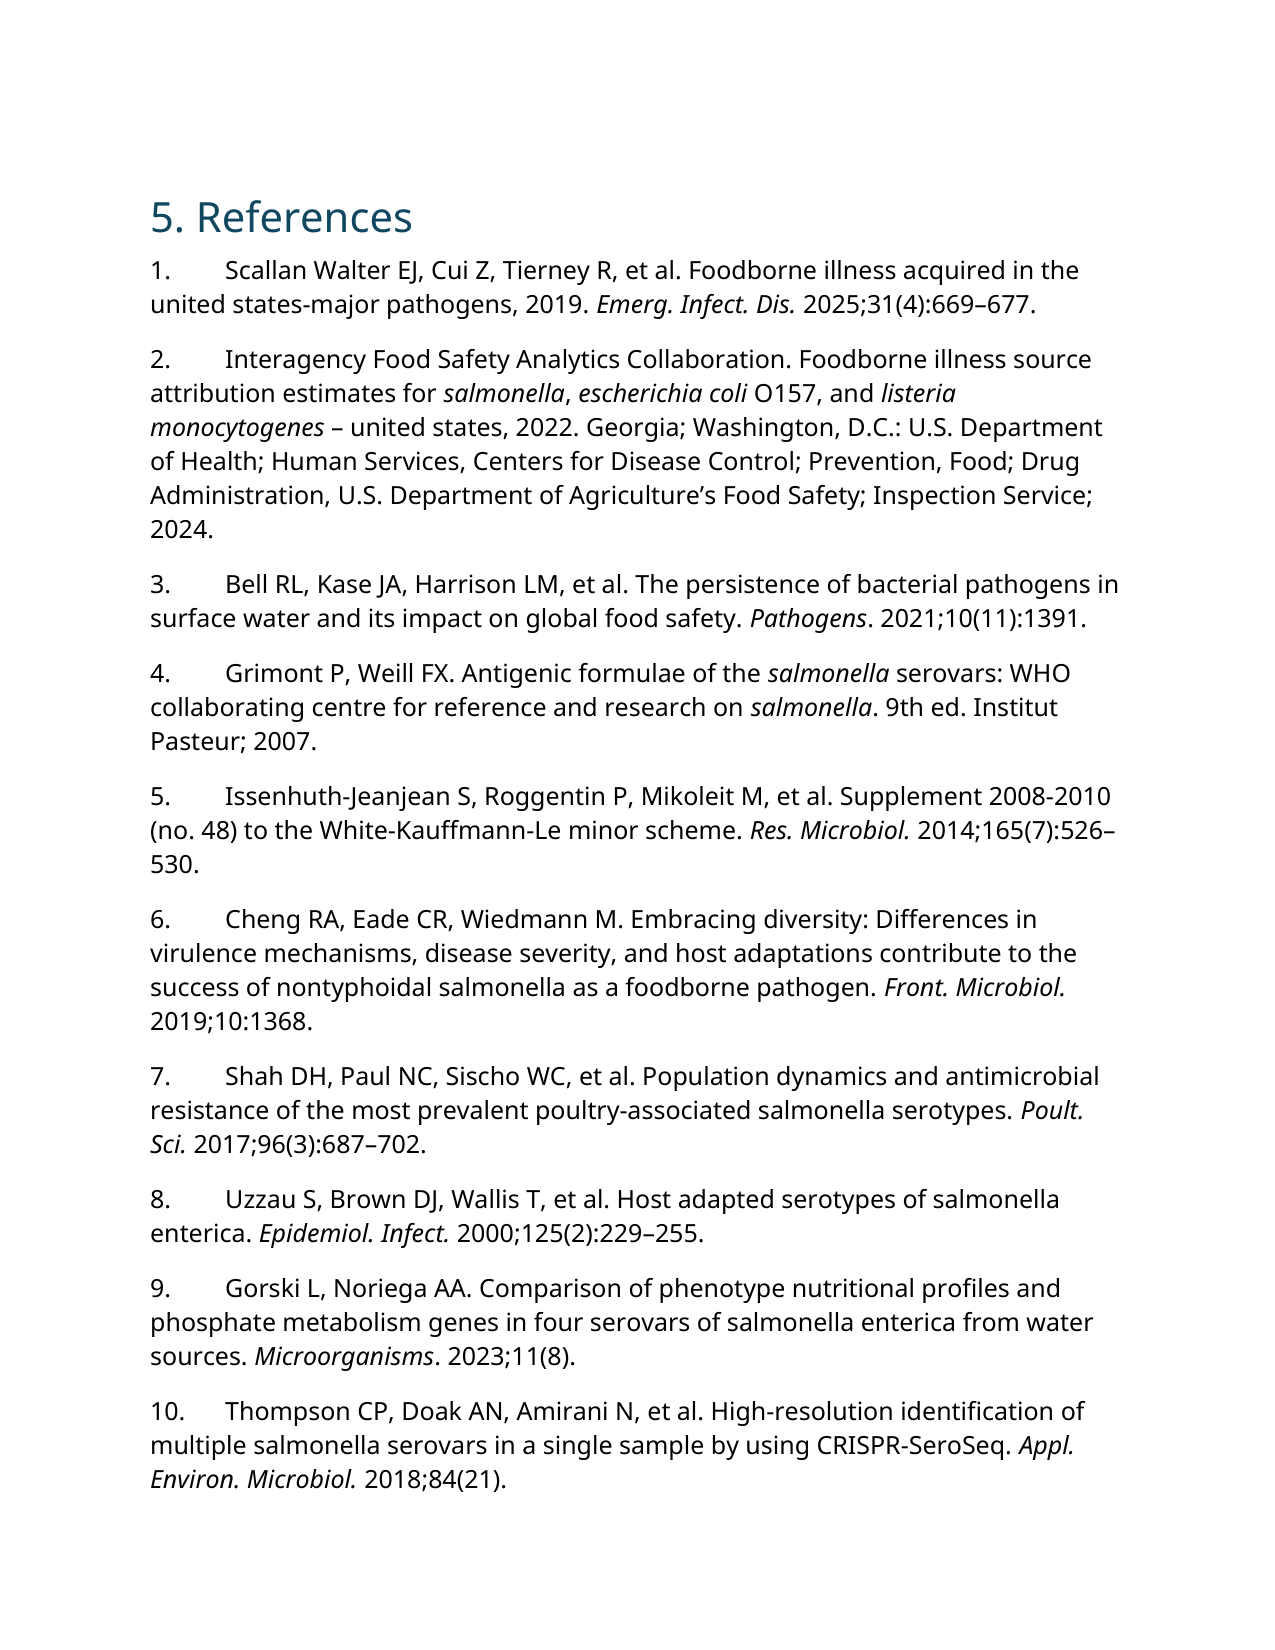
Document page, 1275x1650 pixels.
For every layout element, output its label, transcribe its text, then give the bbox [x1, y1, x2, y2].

text 3. Bell RL, Kase JA, Harrison LM, et al. The persistence of bacterial pathogens in surface water and its impact on global food safety. Pathogens. 2021;10(11):1391. [150, 567, 1125, 635]
text 7. Shah DH, Paul NC, Sischo WC, et al. Population dynamics and antimicrobial resistance of the most prevalent poultry-associated salmonella serotypes. Poult. Sci. 2017;96(3):687–702. [150, 1059, 1125, 1161]
text 2. Interagency Food Safety Analytics Collaboration. Foodborne illness source attribution estimates for salmonella, escherichia coli O157, and listeria monocytogenes – united states, 2022. Georgia; Washington, D.C.: U.S. Department of Health; Human Services, Centers for Disease Control; Prevention, Food; Drug Administration, U.S. Department of Agriculture’s Food Safety; Inspection Service; 2024. [150, 342, 1125, 546]
text 4. Grimont P, Weill FX. Antigenic formulae of the salmonella serovars: WHO collaborating centre for reference and research on salmonella. 9th ed. Institut Pasteur; 2007. [150, 656, 1125, 758]
subtitle 5. References [150, 187, 1125, 244]
text 9. Gorski L, Noriega AA. Comparison of phenotype nutritional profiles and phosphate metabolism genes in four serovars of salmonella enterica from water sources. Microorganisms. 2023;11(8). [150, 1271, 1125, 1373]
text 6. Cheng RA, Eade CR, Wiedmann M. Embracing diversity: Differences in virulence mechanisms, disease severity, and host adaptations contribute to the success of nontyphoidal salmonella as a foodborne pathogen. Front. Microbiol. 2019;10:1368. [150, 902, 1125, 1038]
text 10. Thompson CP, Doak AN, Amirani N, et al. High-resolution identification of multiple salmonella serovars in a single sample by using CRISPR-SeroSeq. Appl. Environ. Microbiol. 2018;84(21). [150, 1394, 1125, 1496]
text 5. Issenhuth-Jeanjean S, Roggentin P, Mikoleit M, et al. Supplement 2008-2010 (no. 48) to the White-Kauffmann-Le minor scheme. Res. Microbiol. 2014;165(7):526–530. [150, 779, 1125, 881]
text 1. Scallan Walter EJ, Cui Z, Tierney R, et al. Foodborne illness acquired in the united states-major pathogens, 2019. Emerg. Infect. Dis. 2025;31(4):669–677. [150, 253, 1125, 321]
text 8. Uzzau S, Brown DJ, Wallis T, et al. Host adapted serotypes of salmonella enterica. Epidemiol. Infect. 2000;125(2):229–255. [150, 1182, 1125, 1250]
